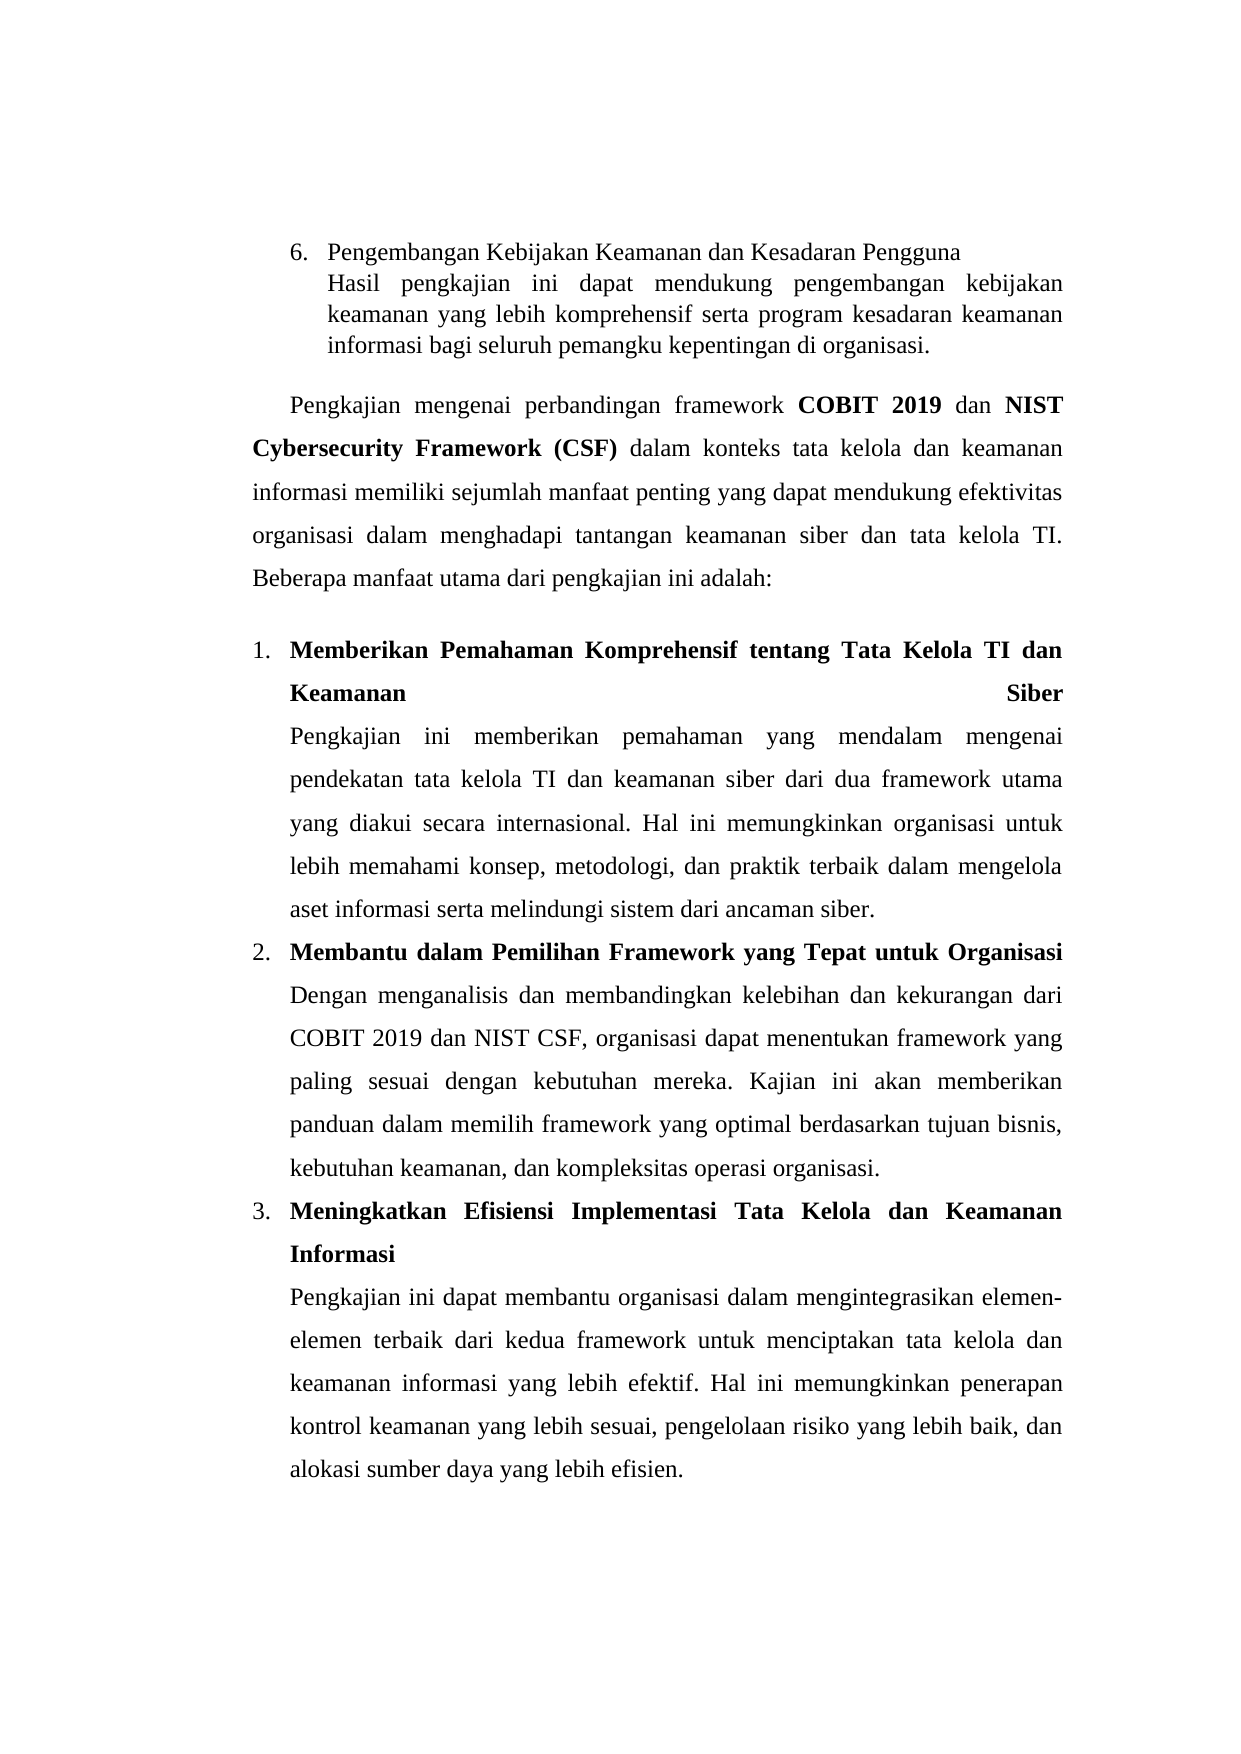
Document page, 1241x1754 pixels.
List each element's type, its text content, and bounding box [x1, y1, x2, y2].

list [252, 1254, 1063, 1455]
list Membantu dalam Pemilihan Framework yang Tepat untuk Organisasi Dengan menganalisis dan membandingkan kelebihan dan kekurangan dari COBIT 2019 dan NIST CSF, organisasi dapat menentukan framework yang paling sesuai dengan kebutuhan mereka. Kajian ini akan memberikan panduan dalam memilih framework yang optimal berdasarkan tujuan bisnis, kebutuhan keamanan, dan kompleksitas operasi organisasi. [252, 966, 1063, 1211]
list Hasil pengkajian ini dapat mendukung pengembangan kebijakan keamanan yang lebih komprehensif serta program kesadaran keamanan informasi bagi seluruh pemangku kepentingan di organisasi. [327, 268, 1063, 359]
list Pengembangan Kebijakan Keamanan dan Kesadaran Pengguna [289, 237, 1063, 266]
list Memberikan Pemahaman Komprehensif tentang Tata Kelola TI dan Keamanan Siber Pengkajian ini memberikan pemahaman yang mendalam mengenai pendekatan tata kelola TI dan keamanan siber dari dua framework utama yang diakui secara internasional. Hal ini memungkinkan organisasi untuk lebih memahami konsep, metodologi, dan praktik terbaik dalam mengelola aset informasi serta melindungi sistem dari ancaman siber. [252, 635, 1063, 923]
text Pengkajian mengenai perbandingan framework COBIT 2019 dan NIST Cybersecurity Framework (CSF) dalam konteks tata kelola dan keamanan informasi memiliki sejumlah manfaat penting yang dapat mendukung efektivitas organisasi dalam menghadapi tantangan keamanan siber dan tata kelola TI. Beberapa manfaat utama dari pengkajian ini adalah: [252, 390, 1063, 592]
